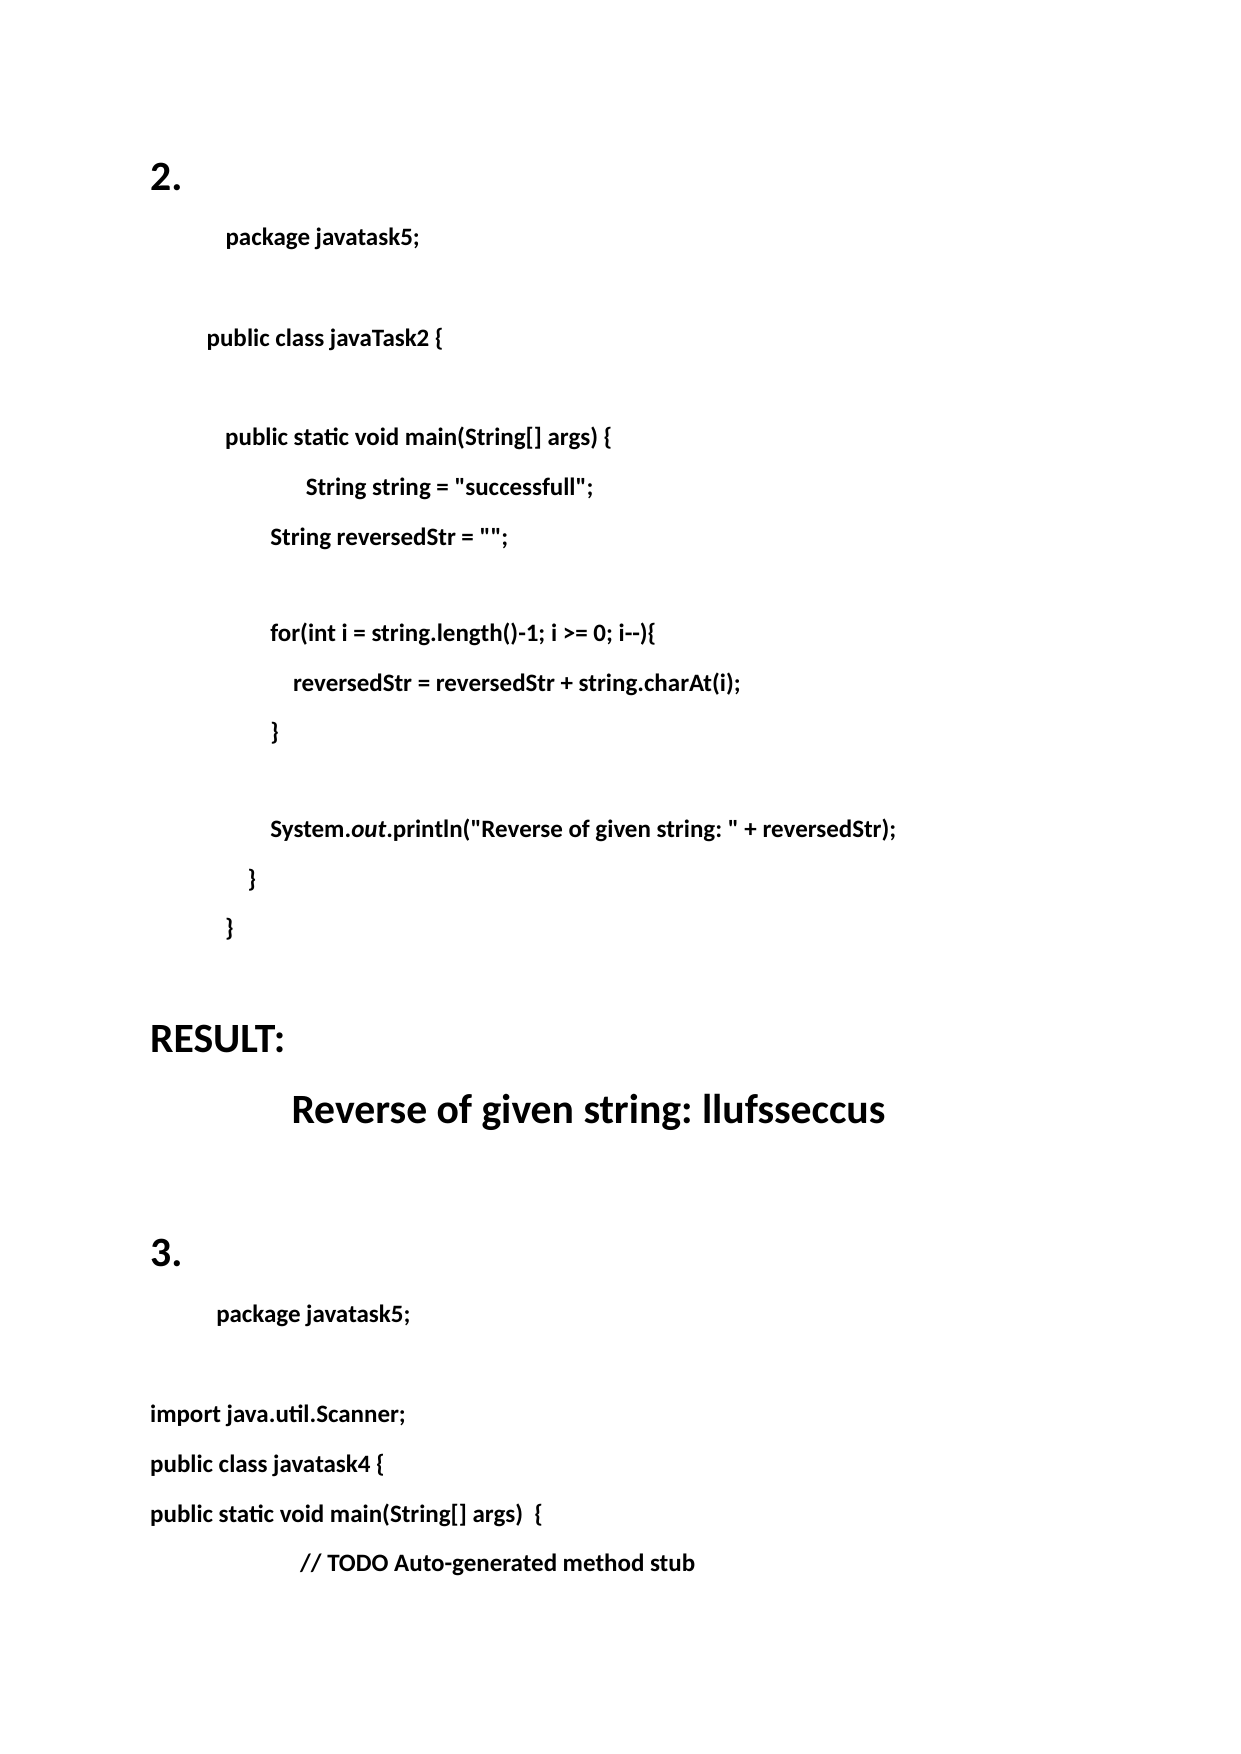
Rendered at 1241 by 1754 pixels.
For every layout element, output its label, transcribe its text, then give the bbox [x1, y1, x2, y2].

text package javatask5; [150, 1298, 1090, 1328]
text RESULT: [150, 1012, 1090, 1062]
text } [150, 717, 1090, 747]
text // TODO Auto-generated method stub [150, 1547, 1090, 1578]
text package javatask5; [150, 222, 1090, 252]
text 2. [150, 150, 1090, 201]
text Reverse of given string: llufsseccus [150, 1083, 1090, 1134]
text public class javaTask2 { [150, 322, 1090, 353]
text System.out.println("Reverse of given string: " + reversedStr); [150, 813, 1090, 844]
text String string = "successfull"; [150, 471, 1090, 502]
text } [150, 912, 1090, 943]
text public static void main(String[] args) { [150, 1498, 1090, 1528]
text import java.util.Scanner; [150, 1399, 1090, 1429]
text public static void main(String[] args) { [150, 422, 1090, 452]
text public class javatask4 { [150, 1448, 1090, 1479]
text reversedStr = reversedStr + string.charAt(i); [150, 667, 1090, 697]
text for(int i = string.length()-1; i >= 0; i--){ [150, 617, 1090, 648]
text 3. [150, 1226, 1090, 1277]
text String reversedStr = ""; [150, 521, 1090, 551]
text } [150, 863, 1090, 893]
